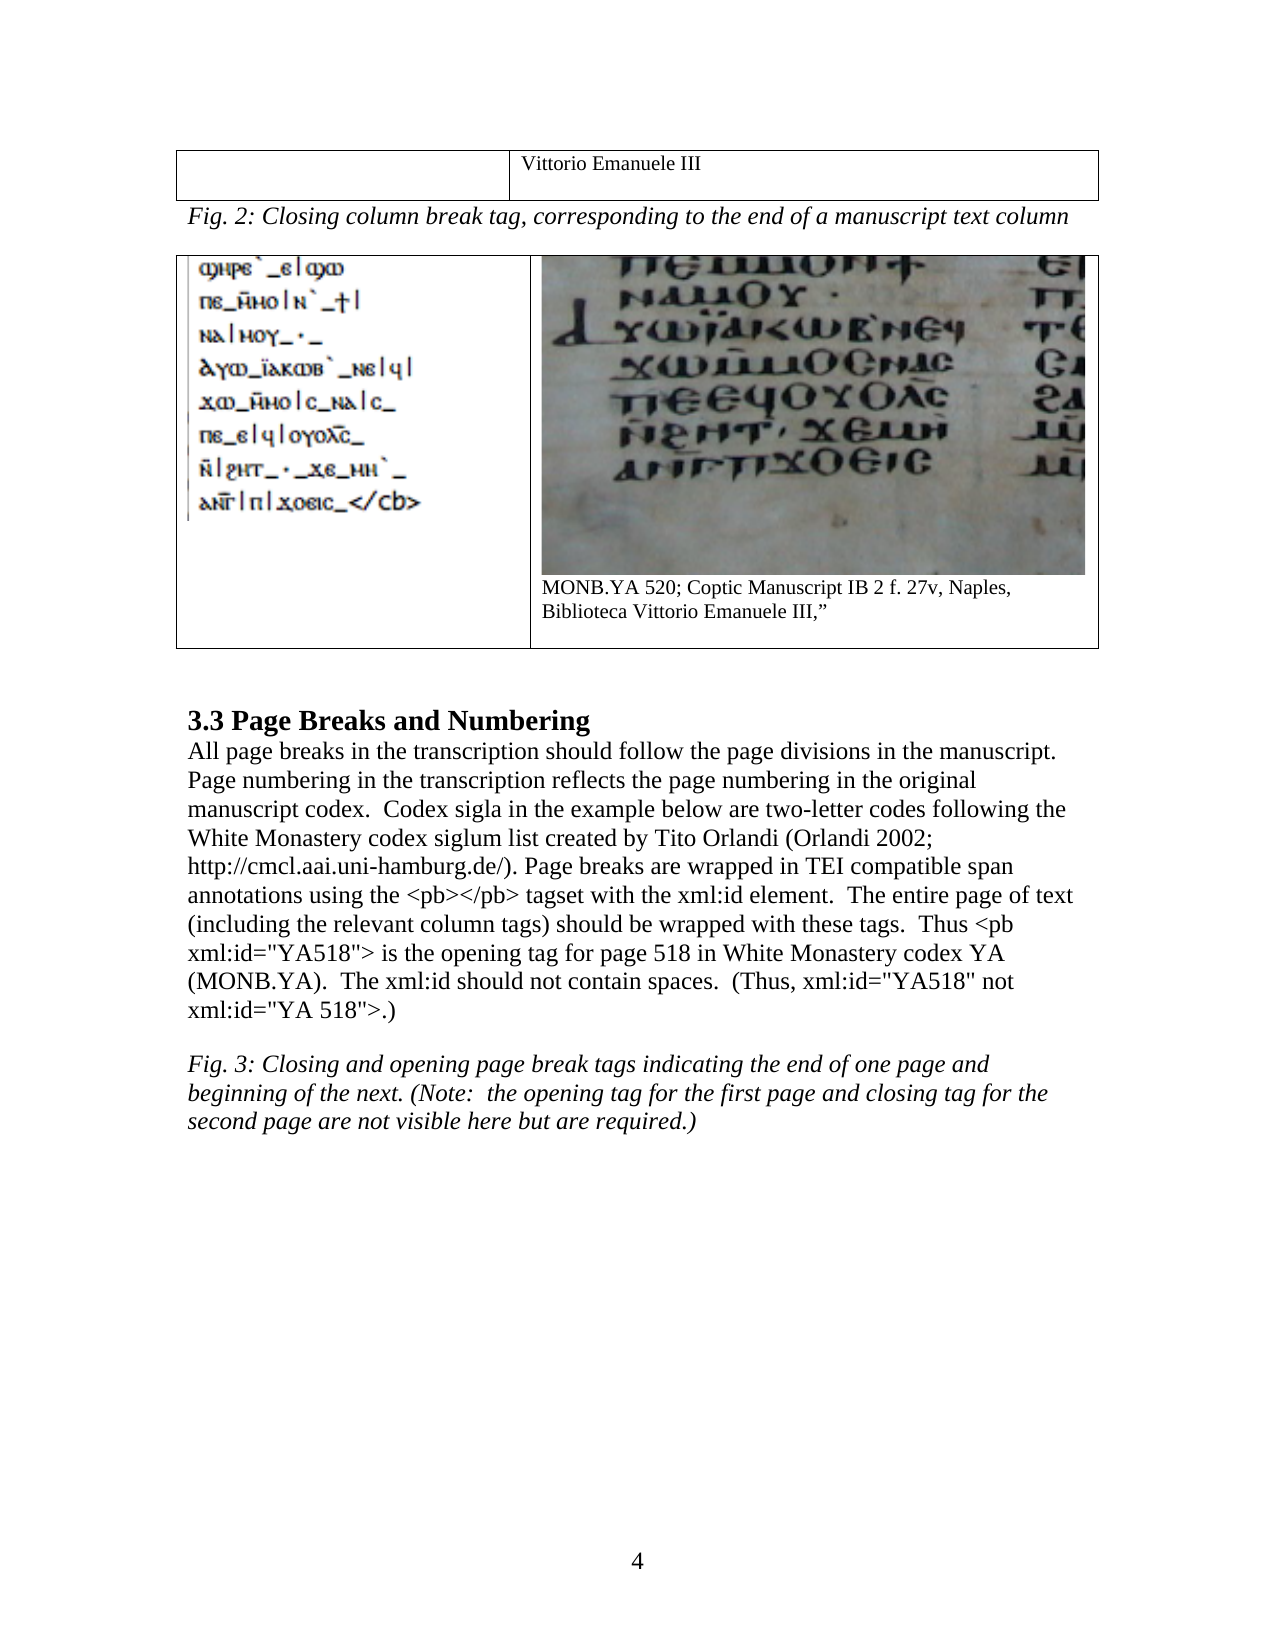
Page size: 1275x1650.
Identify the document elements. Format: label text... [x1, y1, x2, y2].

table_header [177, 151, 509, 200]
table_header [510, 151, 1098, 200]
text Fig. 2: Closing column break tag, corresponding to the end of a manuscript text column [187, 201, 1087, 230]
picture [187, 256, 457, 521]
table_header MONB.YA 520; Coptic Manuscript IB 2 f. 27v, Naples, Biblioteca Vittorio Emanuele III,” [531, 256, 1098, 648]
text All page breaks in the transcription should follow the page divisions in the manuscript. Page numbering in the transcription reflects the page numbering in the original manuscript codex. Codex sigla in the example below are two-letter codes following the White Monastery codex siglum list created by Tito Orlandi (Orlandi 2002; http://cmcl.aai.uni-hamburg.de/). Page breaks are wrapped in TEI compatible span annotations using the <pb></pb> tagset with the xml:id element. The entire page of text (including the relevant column tags) should be wrapped with these tags. Thus <pb xml:id="YA518"> is the opening tag for page 518 in White Monastery codex YA (MONB.YA). The xml:id should not contain spaces. (Thus, xml:id="YA518" not xml:id="YA 518">.) [187, 736, 1087, 1024]
text Fig. 3: Closing and opening page break tags indicating the end of one page and beginning of the next. (Note: the opening tag for the first page and closing tag for the second page are not visible here but are required.) [187, 1049, 1087, 1135]
subtitle 3.3 Page Breaks and Numbering [187, 703, 1087, 736]
picture [541, 256, 1086, 575]
table_header [177, 256, 530, 648]
